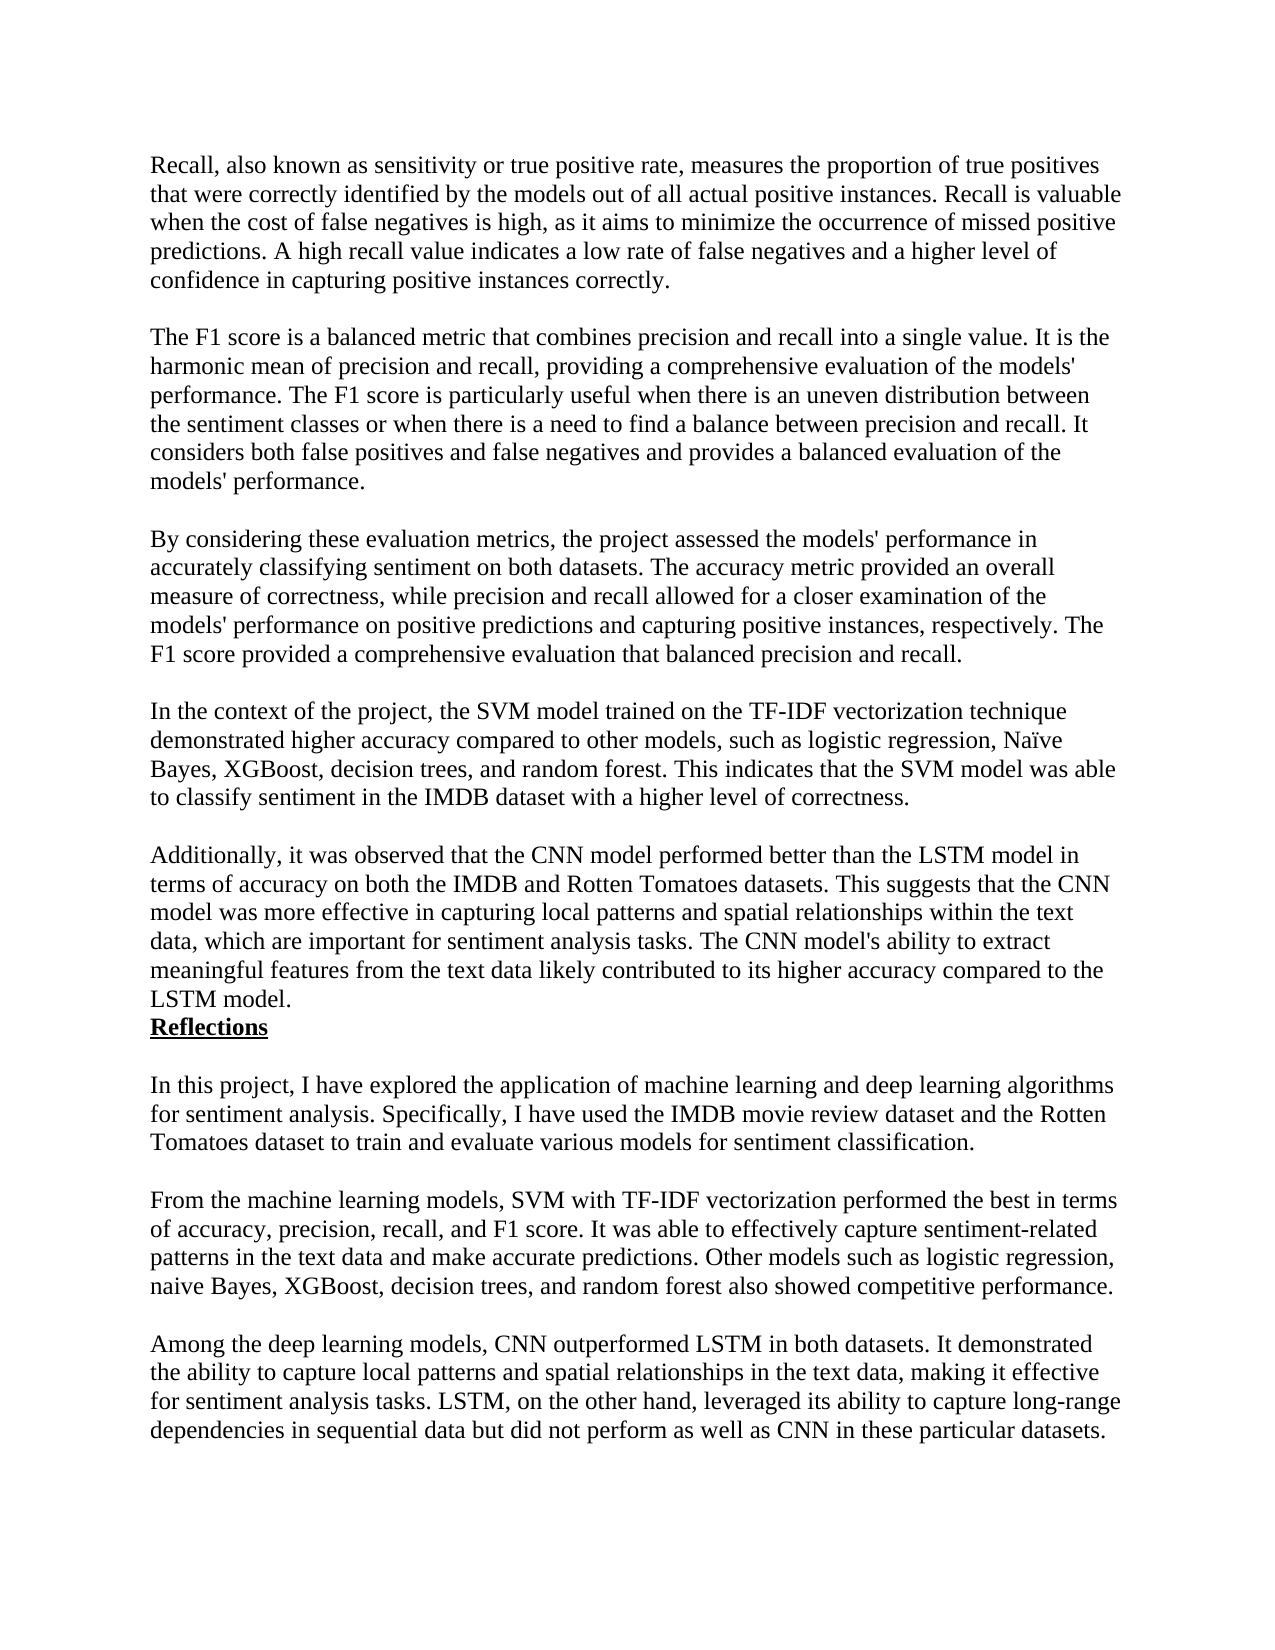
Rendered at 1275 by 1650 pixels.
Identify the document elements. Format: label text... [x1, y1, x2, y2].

text In this project, I have explored the application of machine learning and deep learning algorithms for sentiment analysis. Specifically, I have used the IMDB movie review dataset and the Rotten Tomatoes dataset to train and evaluate various models for sentiment classification. [150, 1070, 1125, 1156]
text In the context of the project, the SVM model trained on the TF-IDF vectorization technique demonstrated higher accuracy compared to other models, such as logistic regression, Naïve Bayes, XGBoost, decision trees, and random forest. This indicates that the SVM model was able to classify sentiment in the IMDB dataset with a higher level of correctness. [150, 696, 1125, 811]
text From the machine learning models, SVM with TF-IDF vectorization performed the best in terms of accuracy, precision, recall, and F1 score. It was able to effectively capture sentiment-related patterns in the text data and make accurate predictions. Other models such as logistic regression, naive Bayes, XGBoost, decision trees, and random forest also showed competitive performance. [150, 1185, 1125, 1300]
text The F1 score is a balanced metric that combines precision and recall into a single value. It is the harmonic mean of precision and recall, providing a comprehensive evaluation of the models' performance. The F1 score is particularly useful when there is an uneven distribution between the sentiment classes or when there is a need to find a balance between precision and recall. It considers both false positives and false negatives and provides a balanced evaluation of the models' performance. [150, 322, 1125, 495]
text Recall, also known as sensitivity or true positive rate, measures the proportion of true positives that were correctly identified by the models out of all actual positive instances. Recall is valuable when the cost of false negatives is high, as it aims to minimize the occurrence of missed positive predictions. A high recall value indicates a low rate of false negatives and a higher level of confidence in capturing positive instances correctly. [150, 150, 1125, 294]
text Among the deep learning models, CNN outperformed LSTM in both datasets. It demonstrated the ability to capture local patterns and spatial relationships in the text data, making it effective for sentiment analysis tasks. LSTM, on the other hand, leveraged its ability to capture long-range dependencies in sequential data but did not perform as well as CNN in these particular datasets. [150, 1329, 1125, 1444]
text By considering these evaluation metrics, the project assessed the models' performance in accurately classifying sentiment on both datasets. The accuracy metric provided an overall measure of correctness, while precision and recall allowed for a closer examination of the models' performance on positive predictions and capturing positive instances, respectively. The F1 score provided a comprehensive evaluation that balanced precision and recall. [150, 524, 1125, 667]
text Additionally, it was observed that the CNN model performed better than the LSTM model in terms of accuracy on both the IMDB and Rotten Tomatoes datasets. This suggests that the CNN model was more effective in capturing local patterns and spatial relationships within the text data, which are important for sentiment analysis tasks. The CNN model's ability to extract meaningful features from the text data likely contributed to its higher accuracy compared to the LSTM model. [150, 840, 1125, 1012]
text Reflections [150, 1012, 1125, 1041]
